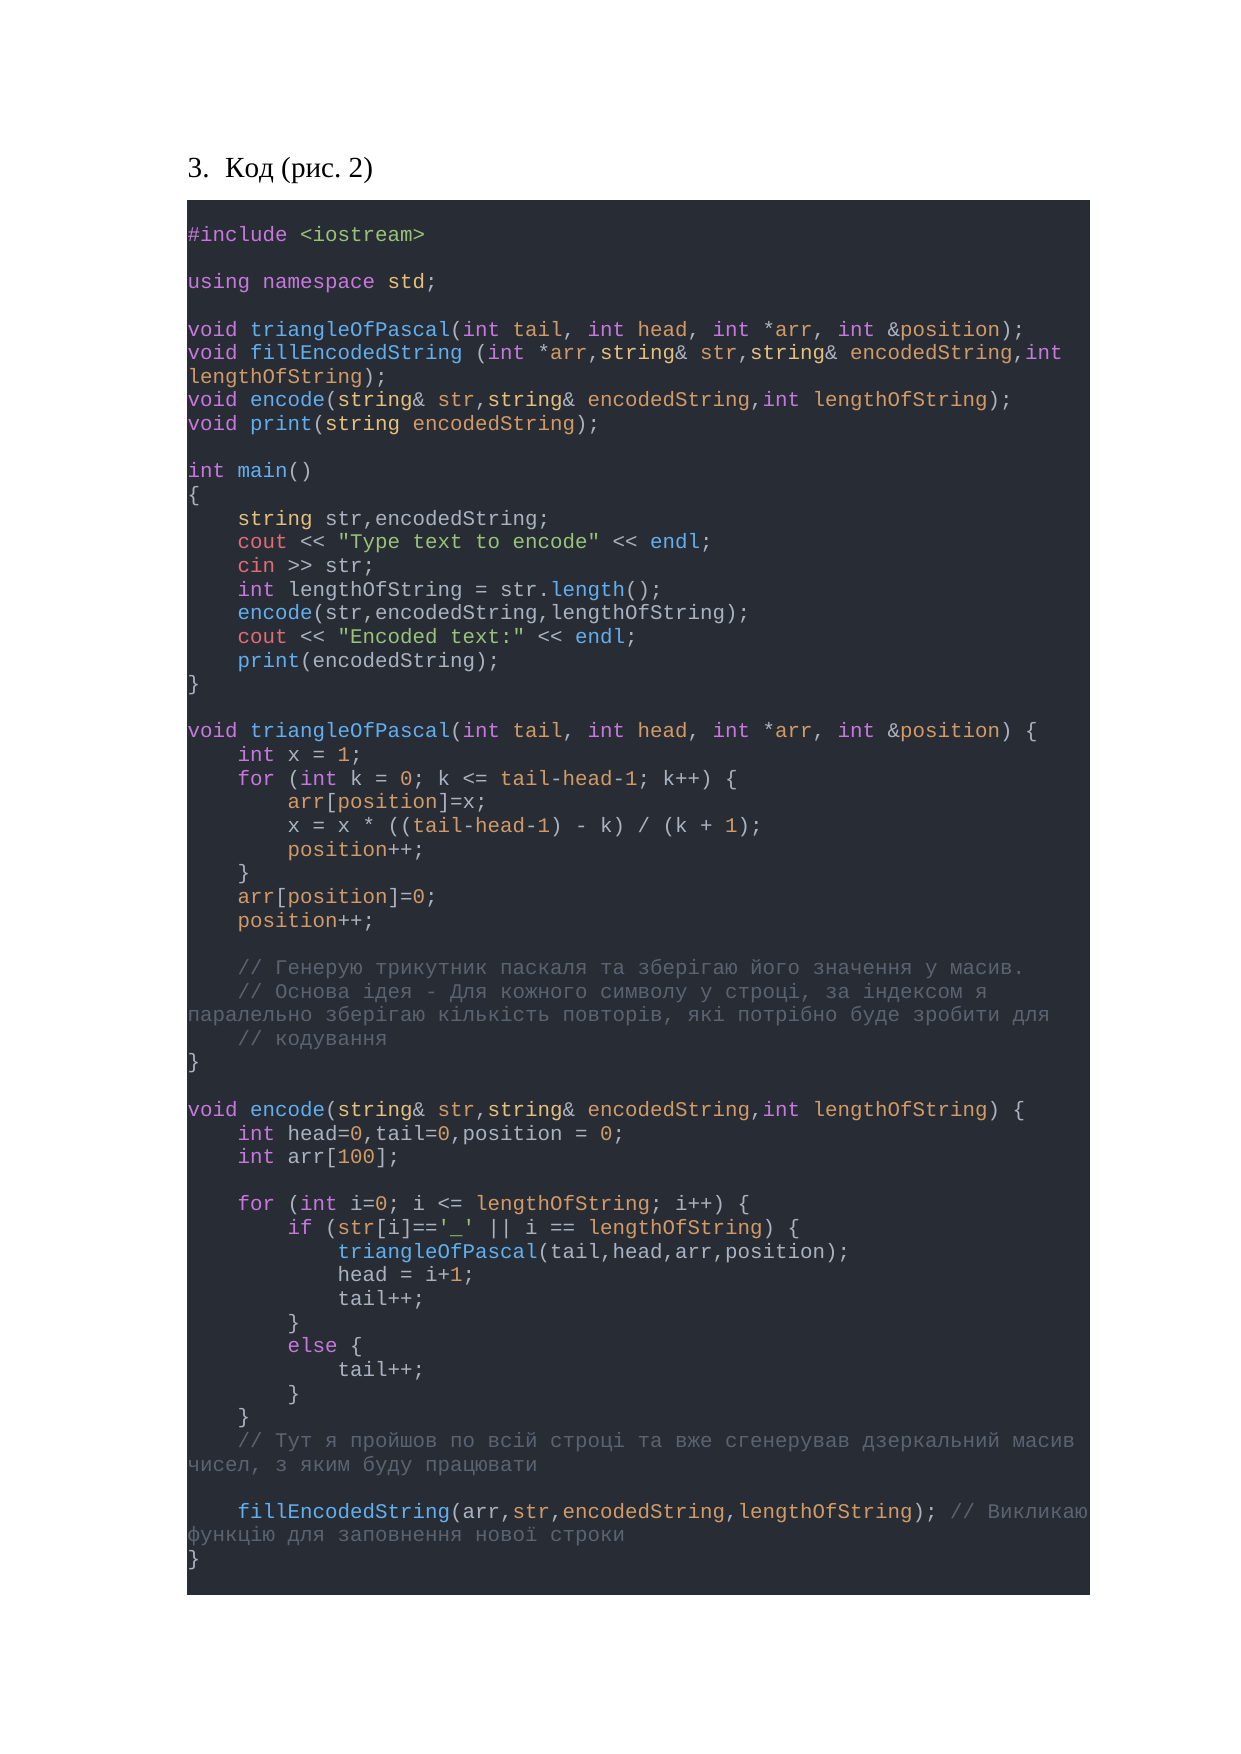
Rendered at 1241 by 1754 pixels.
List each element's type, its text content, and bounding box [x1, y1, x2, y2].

list Код (рис. 2) [187, 150, 1090, 183]
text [187, 224, 1090, 1595]
